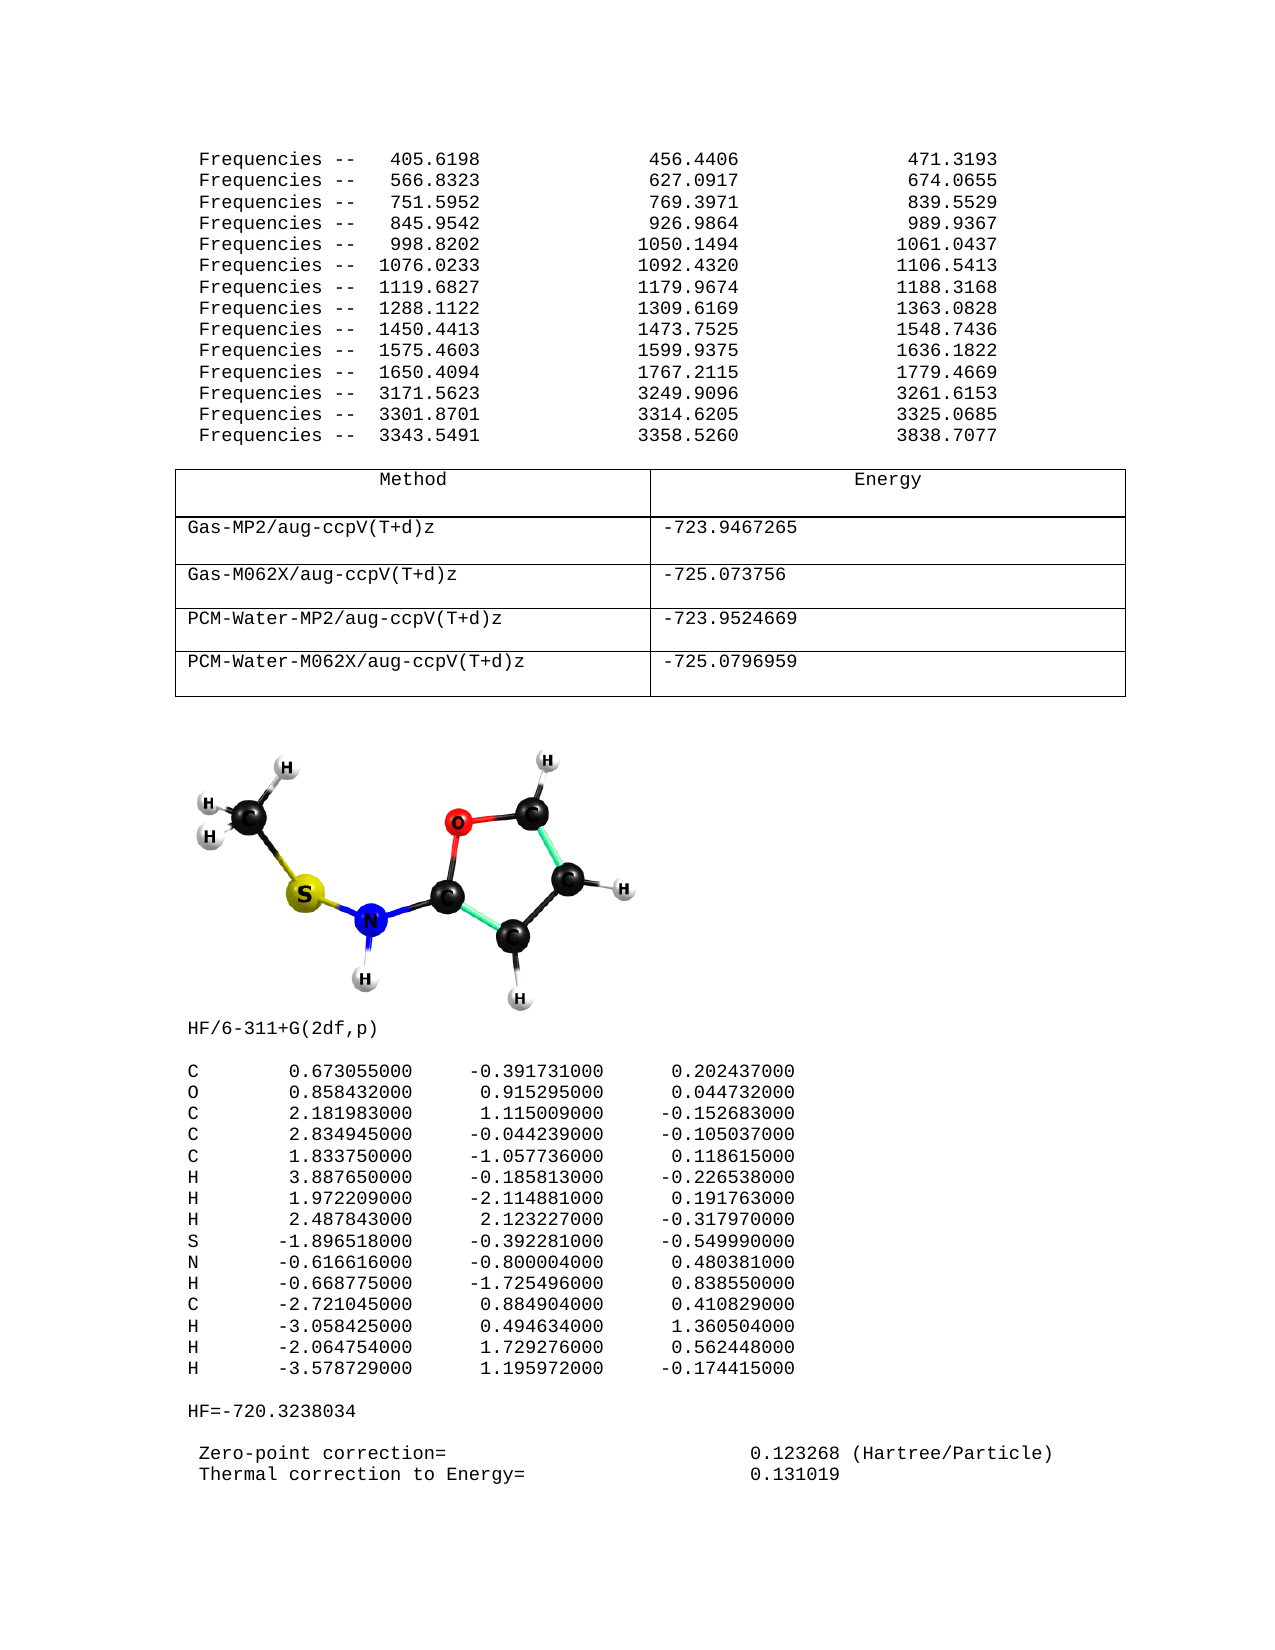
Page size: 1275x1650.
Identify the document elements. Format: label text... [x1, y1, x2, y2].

text C 2.181983000 1.115009000 -0.152683000 [187, 1104, 1087, 1125]
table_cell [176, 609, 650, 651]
text Frequencies -- 751.5952 769.3971 839.5529 [187, 192, 1087, 214]
text Frequencies -- 405.6198 456.4406 471.3193 [187, 150, 1087, 171]
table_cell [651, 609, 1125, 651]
text Zero-point correction= 0.123268 (Hartree/Particle) [187, 1444, 1087, 1465]
text Frequencies -- 1076.0233 1092.4320 1106.5413 [187, 256, 1087, 277]
text Frequencies -- 1450.4413 1473.7525 1548.7436 [187, 320, 1087, 341]
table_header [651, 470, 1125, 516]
text Frequencies -- 1650.4094 1767.2115 1779.4669 [187, 362, 1087, 384]
text Frequencies -- 1288.1122 1309.6169 1363.0828 [187, 299, 1087, 320]
text S -1.896518000 -0.392281000 -0.549990000 [187, 1231, 1087, 1253]
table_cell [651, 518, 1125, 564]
text C 1.833750000 -1.057736000 0.118615000 [187, 1146, 1087, 1168]
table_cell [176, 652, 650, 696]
text C 0.673055000 -0.391731000 0.202437000 [187, 1061, 1087, 1083]
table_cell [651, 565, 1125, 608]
text N -0.616616000 -0.800004000 0.480381000 [187, 1253, 1087, 1274]
text Frequencies -- 3171.5623 3249.9096 3261.6153 [187, 384, 1087, 405]
text C -2.721045000 0.884904000 0.410829000 [187, 1295, 1087, 1316]
text H 2.487843000 2.123227000 -0.317970000 [187, 1210, 1087, 1231]
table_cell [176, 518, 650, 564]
text Frequencies -- 3301.8701 3314.6205 3325.0685 [187, 405, 1087, 426]
text HF/6-311+G(2df,p) [187, 1019, 1087, 1040]
text H -3.578729000 1.195972000 -0.174415000 [187, 1359, 1087, 1380]
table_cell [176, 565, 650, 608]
text HF=-720.3238034 [187, 1401, 1087, 1423]
text H 1.972209000 -2.114881000 0.191763000 [187, 1189, 1087, 1210]
text Frequencies -- 998.8202 1050.1494 1061.0437 [187, 235, 1087, 256]
picture [187, 739, 645, 1019]
text Frequencies -- 3343.5491 3358.5260 3838.7077 [187, 426, 1087, 447]
text Frequencies -- 566.8323 627.0917 674.0655 [187, 171, 1087, 192]
text Frequencies -- 1119.6827 1179.9674 1188.3168 [187, 277, 1087, 299]
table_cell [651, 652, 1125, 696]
text H -2.064754000 1.729276000 0.562448000 [187, 1338, 1087, 1359]
text Frequencies -- 845.9542 926.9864 989.9367 [187, 214, 1087, 235]
text H 3.887650000 -0.185813000 -0.226538000 [187, 1168, 1087, 1189]
text H -3.058425000 0.494634000 1.360504000 [187, 1316, 1087, 1338]
text H -0.668775000 -1.725496000 0.838550000 [187, 1274, 1087, 1295]
text Frequencies -- 1575.4603 1599.9375 1636.1822 [187, 341, 1087, 362]
text Thermal correction to Energy= 0.131019 [187, 1465, 1087, 1486]
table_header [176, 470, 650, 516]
text C 2.834945000 -0.044239000 -0.105037000 [187, 1125, 1087, 1146]
text O 0.858432000 0.915295000 0.044732000 [187, 1083, 1087, 1104]
